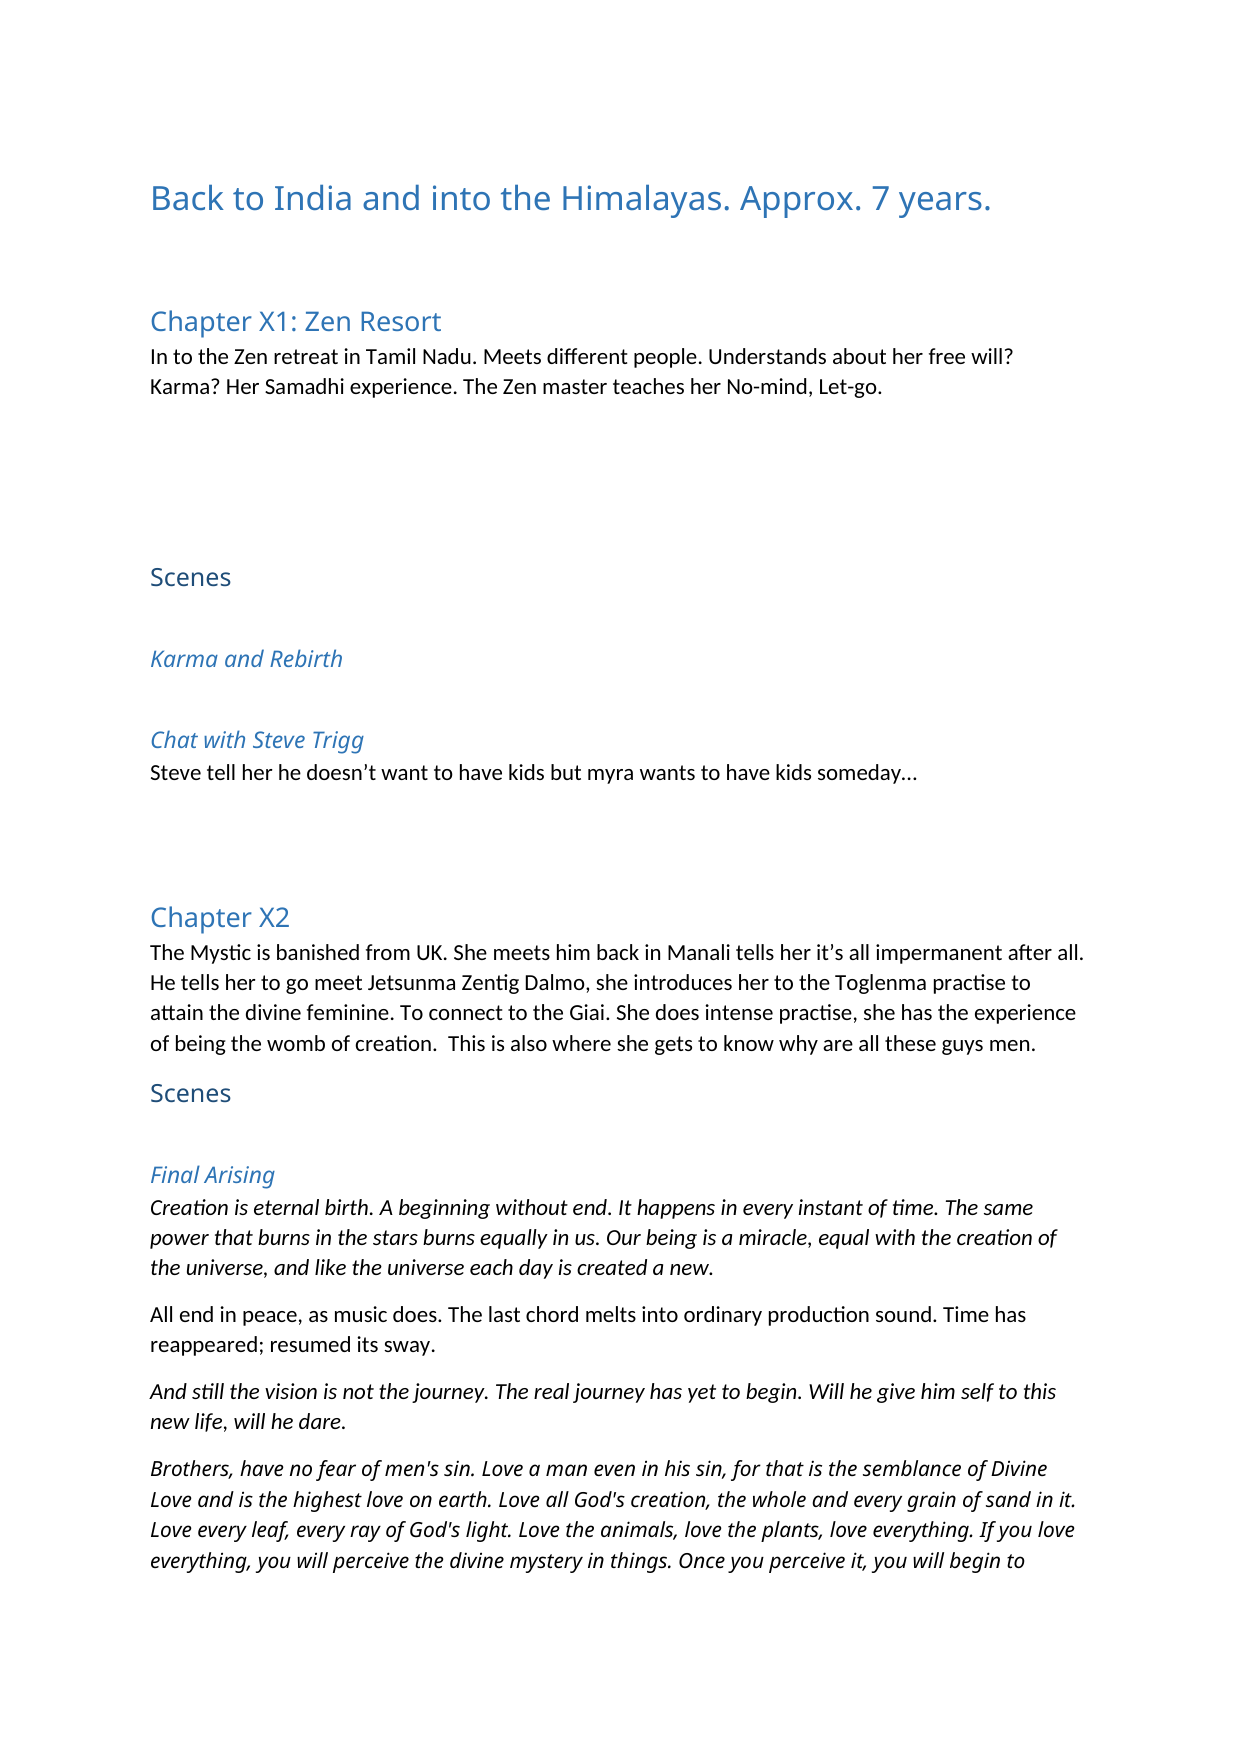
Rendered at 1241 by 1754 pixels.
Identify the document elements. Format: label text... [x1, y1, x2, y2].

subtitle Karma and Rebirth [150, 643, 1090, 674]
subtitle Chapter X2 [150, 898, 1090, 935]
text Steve tell her he doesn’t want to have kids but myra wants to have kids someday… [150, 758, 1090, 786]
text The Mystic is banished from UK. She meets him back in Manali tells her it’s all impermanent after all. He tells her to go meet Jetsunma Zentig Dalmo, she introduces her to the Toglenma practise to attain the divine feminine. To connect to the Giai. She does intense practise, she has the experience of being the womb of creation. This is also where she gets to know why are all these guys men. [150, 938, 1090, 1057]
subtitle Scenes [150, 559, 1090, 594]
text And still the vision is not the journey. The real journey has yet to begin. Will he give him self to this new life, will he dare. [150, 1377, 1090, 1436]
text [150, 1454, 1090, 1575]
subtitle Back to India and into the Himalayas. Approx. 7 years. [150, 175, 1090, 220]
text All end in peace, as music does. The last chord melts into ordinary production sound. Time has reappeared; resumed its sway. [150, 1300, 1090, 1358]
subtitle Chapter X1: Zen Resort [150, 302, 1090, 339]
subtitle Chat with Steve Trigg [150, 724, 1090, 755]
subtitle Final Arising [150, 1159, 1090, 1190]
subtitle Scenes [150, 1076, 1090, 1109]
text Creation is eternal birth. A beginning without end. It happens in every instant of time. The same power that burns in the stars burns equally in us. Our being is a miracle, equal with the creation of the universe, and like the universe each day is created a new. [150, 1193, 1090, 1281]
text In to the Zen retreat in Tamil Nadu. Meets different people. Understands about her free will? Karma? Her Samadhi experience. The Zen master teaches her No-mind, Let-go. [150, 342, 1090, 400]
